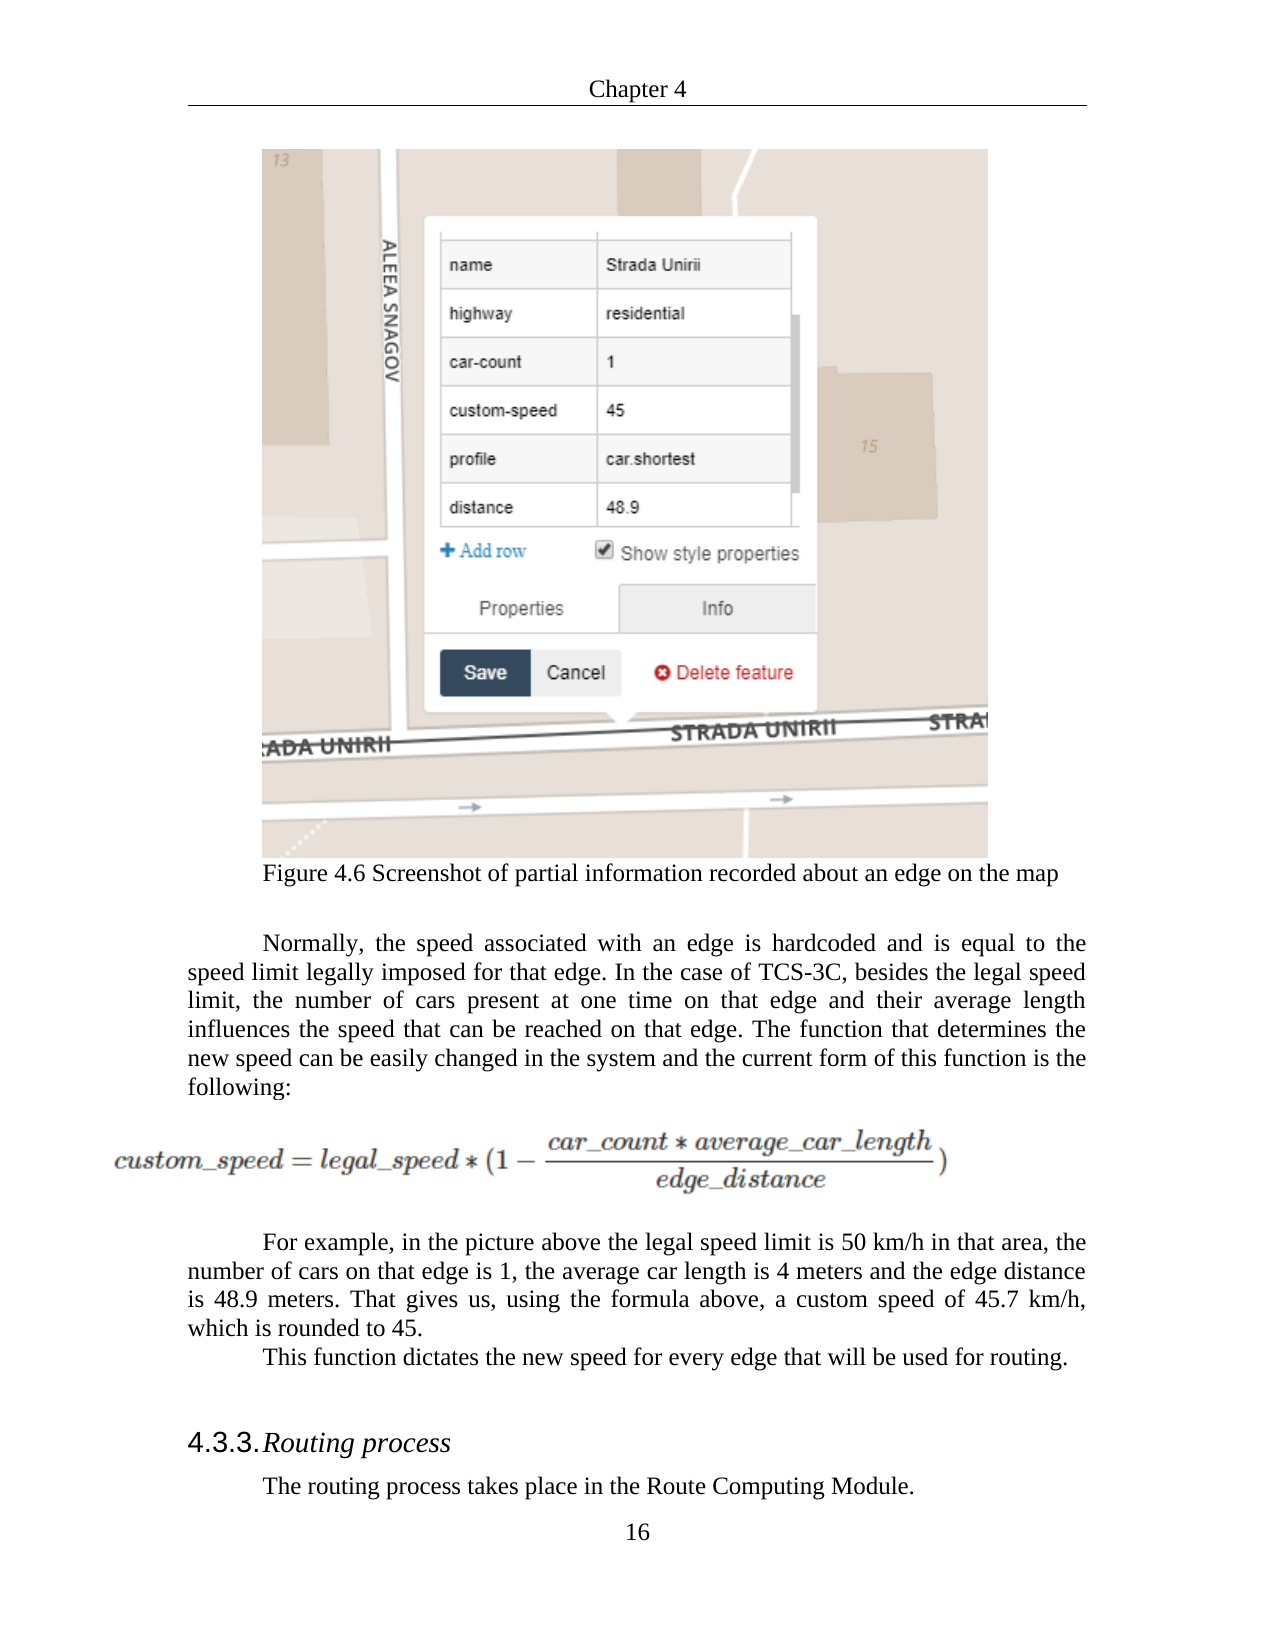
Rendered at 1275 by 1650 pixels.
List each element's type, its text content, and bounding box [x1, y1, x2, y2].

text This function dictates the new speed for every edge that will be used for routing. [187, 1342, 1087, 1371]
text Normally, the speed associated with an edge is hardcoded and is equal to the speed limit legally imposed for that edge. In the case of TCS-3C, besides the legal speed limit, the number of cars present at one time on that edge and their average length influences the speed that can be reached on that edge. The function that determines the new speed can be easily changed in the system and the current form of this function is the following: [187, 928, 1087, 1100]
picture [112, 1100, 965, 1227]
text The routing process takes place in the Route Computing Module. [187, 1471, 1087, 1499]
text Figure 4.6 Screenshot of partial information recorded about an edge on the map [187, 858, 1087, 887]
picture [262, 149, 988, 858]
text For example, in the picture above the legal speed limit is 50 km/h in that area, the number of cars on that edge is 1, the average car length is 4 meters and the edge distance is 48.9 meters. That gives us, using the formula above, a custom speed of 45.7 km/h, which is rounded to 45. [187, 1227, 1087, 1342]
subtitle Routing process [187, 1424, 1087, 1458]
